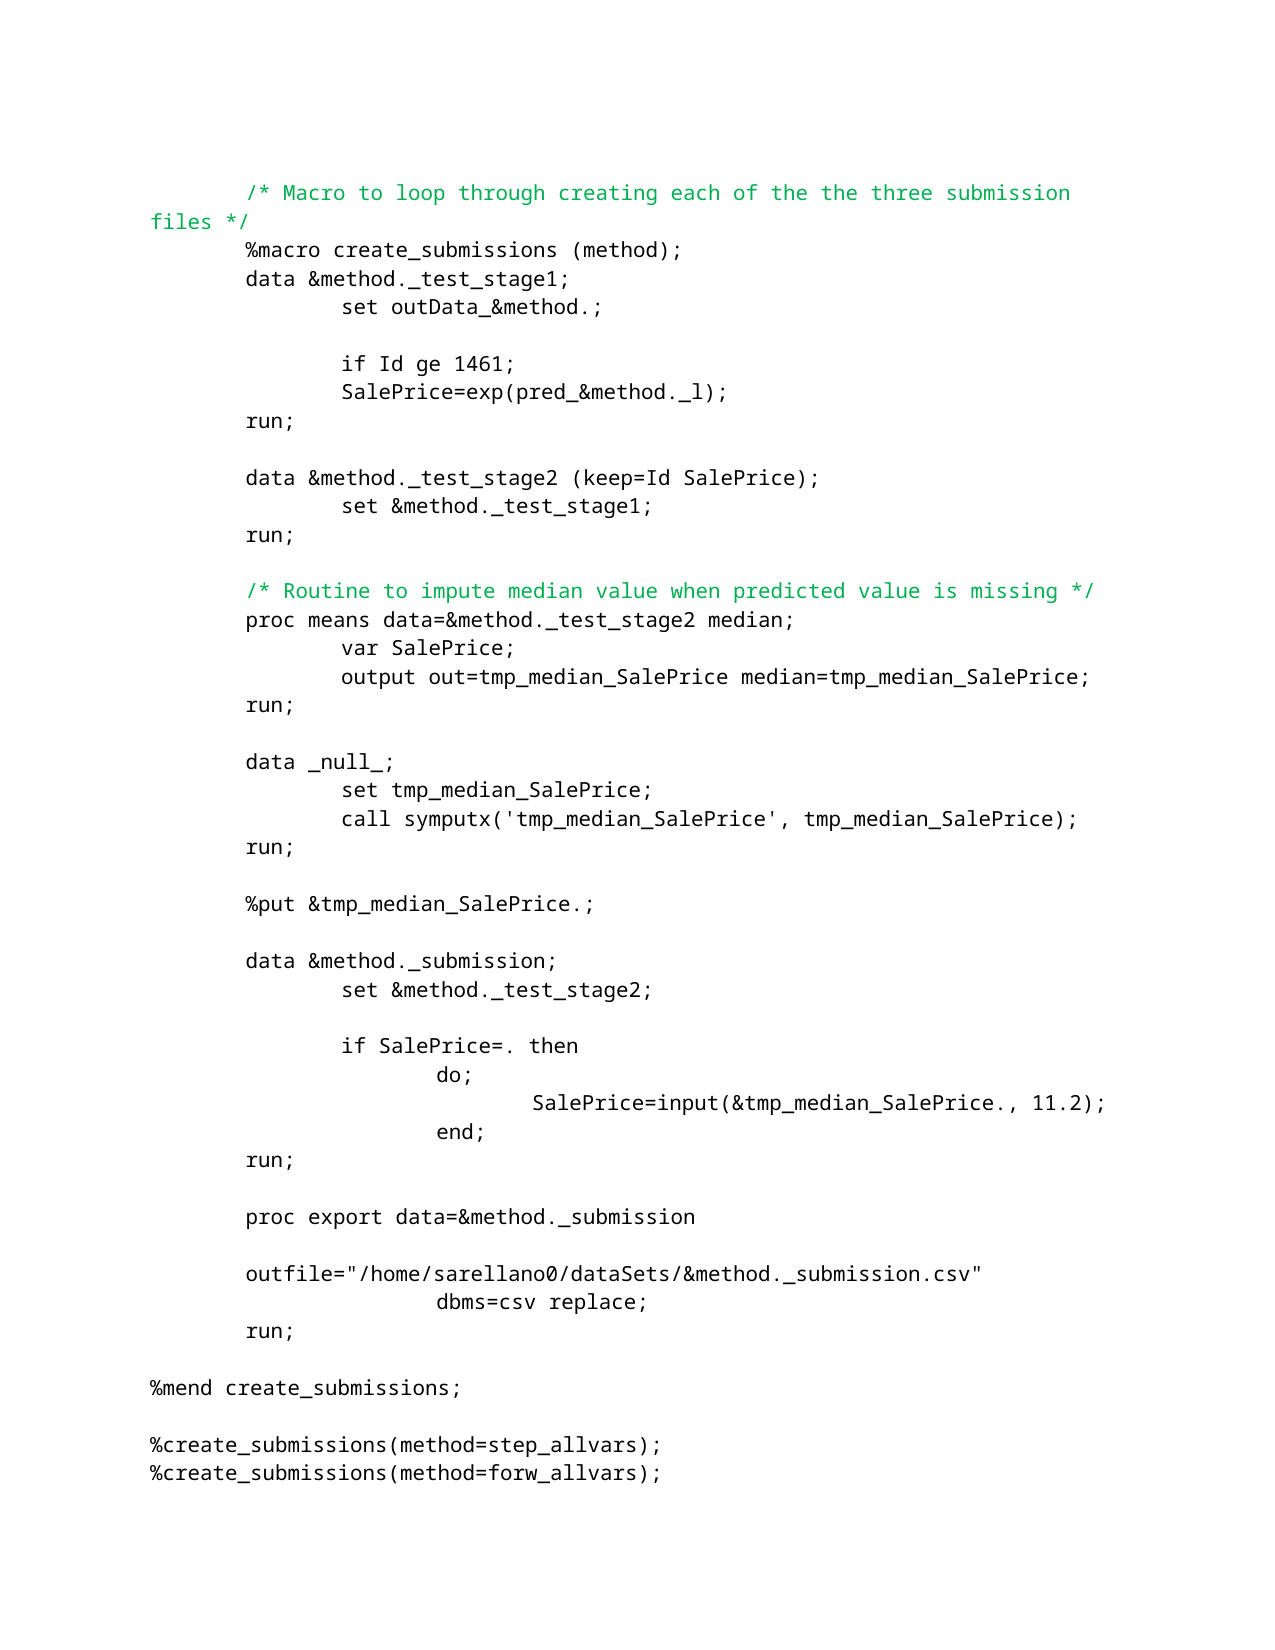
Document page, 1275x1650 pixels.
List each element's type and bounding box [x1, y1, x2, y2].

text [150, 1287, 1125, 1487]
text [150, 150, 1125, 1287]
